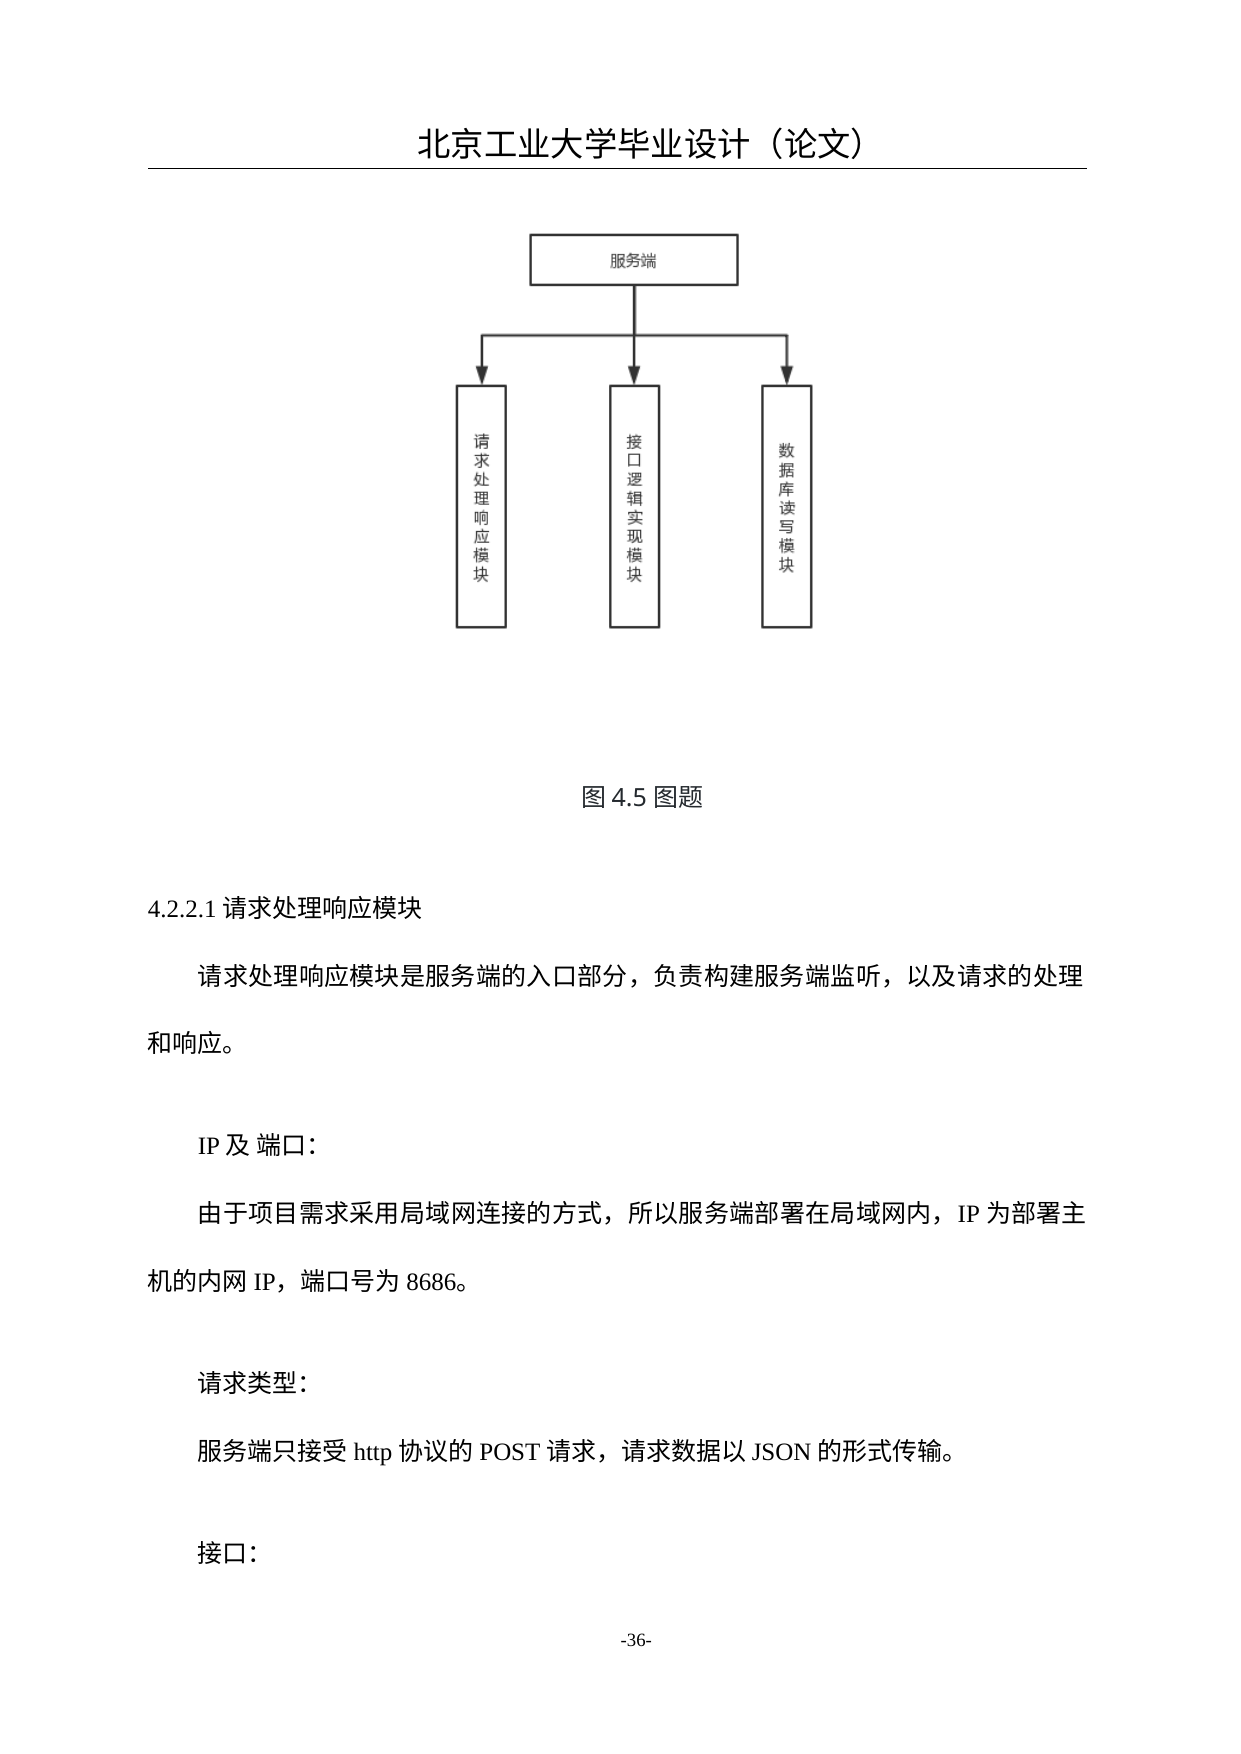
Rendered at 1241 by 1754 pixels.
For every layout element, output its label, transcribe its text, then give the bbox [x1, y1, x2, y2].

text 请求类型： [148, 1348, 1087, 1416]
text 由于项目需求采用局域网连接的方式，所以服务端部署在局域网内，IP 为部署主机的内网 IP，端口号为 8686。 [148, 1178, 1087, 1314]
subtitle 4.2.2.1 请求处理响应模块 [148, 872, 1087, 940]
text 接口： [148, 1517, 1087, 1585]
text 服务端只接受 http 协议的 POST 请求，请求数据以 JSON 的形式传输。 [148, 1416, 1087, 1483]
text 请求处理响应模块是服务端的入口部分，负责构建服务端监听，以及请求的处理和响应。 [148, 940, 1087, 1076]
text IP 及 端口： [148, 1110, 1087, 1178]
picture [400, 178, 885, 701]
text 图4.5 图题 [148, 761, 1087, 829]
